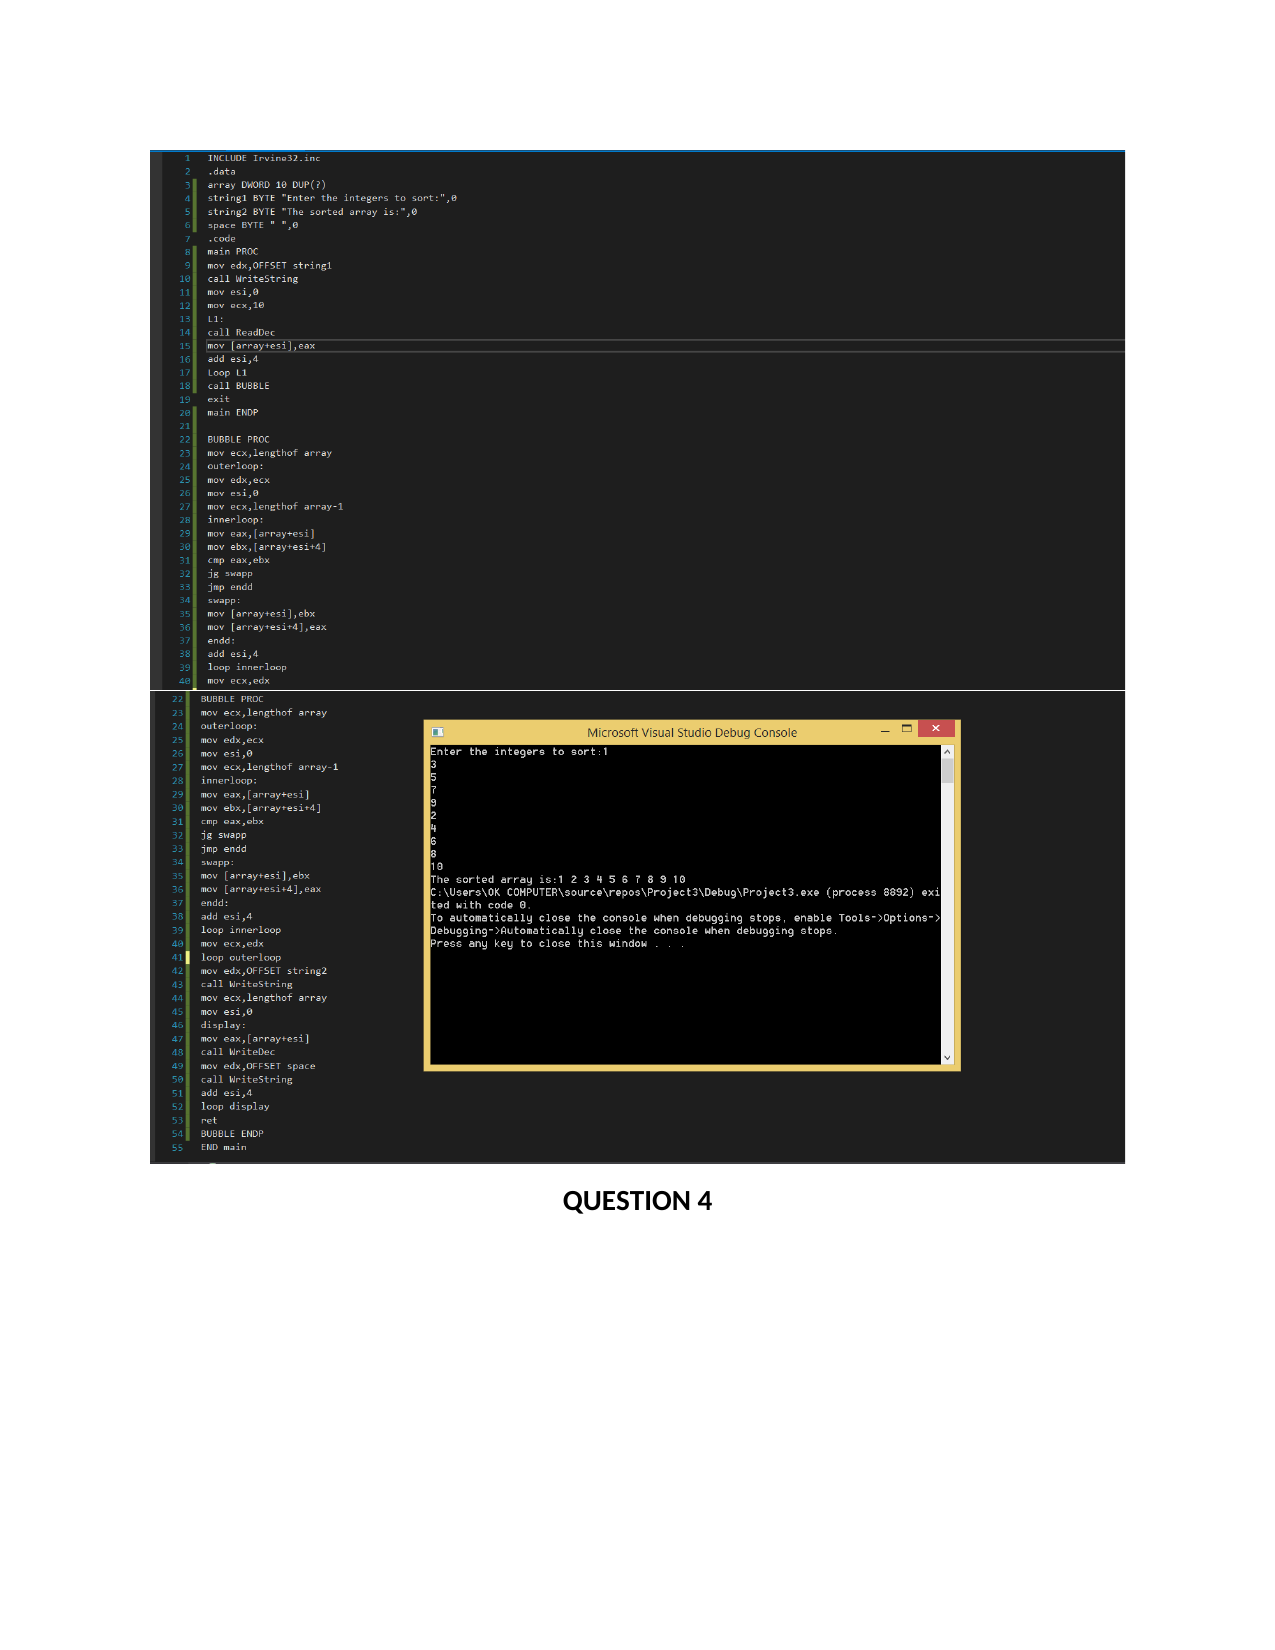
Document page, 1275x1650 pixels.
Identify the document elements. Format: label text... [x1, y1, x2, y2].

text QUESTION 4 [150, 1182, 1125, 1218]
picture [150, 691, 1125, 1164]
picture [150, 150, 1125, 690]
